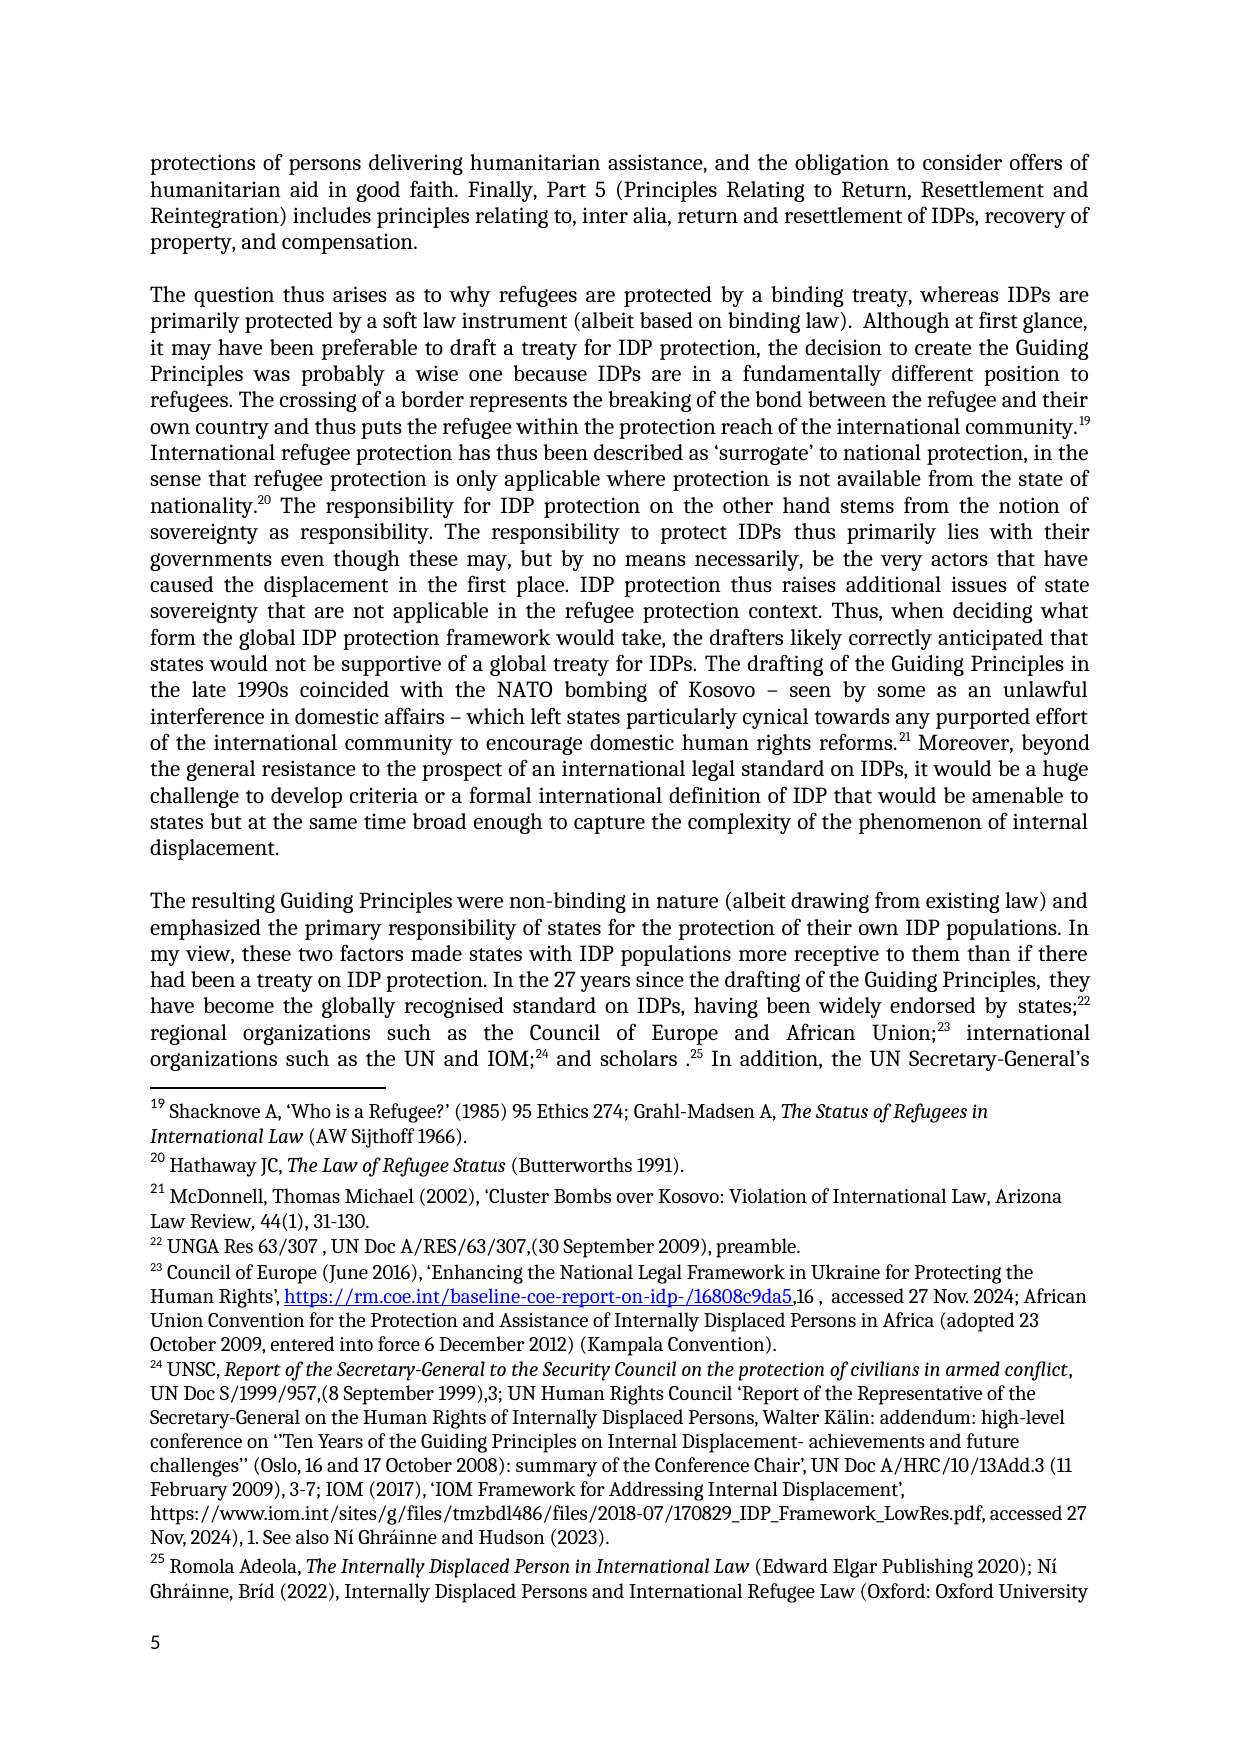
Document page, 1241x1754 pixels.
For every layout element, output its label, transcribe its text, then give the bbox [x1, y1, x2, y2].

text The resulting Guiding Principles were non-binding in nature (albeit drawing from existing law) and emphasized the primary responsibility of states for the protection of their own IDP populations. In my view, these two factors made states with IDP populations more receptive to them than if there had been a treaty on IDP protection. In the 27 years since the drafting of the Guiding Principles, they have become the globally recognised standard on IDPs, having been widely endorsed by states; regional organizations such as the Council of Europe and African Union; international organizations such as the UN and IOM; and scholars . In addition, the UN Secretary-General’s Action Agenda on Internal Displacement has referred to the Guiding Principles as a ‘globally recognised standard’ and has called on states to protect the rights and respond to the needs of IDPs in line with the Guiding Principles.’ Moreover, the Guiding Principles have significantly influenced domestic law and policy. At the time of writing, approximately xx states have developed law and policies on internal displacement, most of which were developed after the conclusion of the Guiding Principles and many which either refer to them directly or indirectly (i.e. incorporate their substance without referring to the Guiding Principles explicitly). In addition, African states have overcome the initial resistance to the negotiation of binding, international legal agreements on IDPs, creating important regional standards, building on the Guiding Principles. For example, the 2006 Great Lakes Protocol on Protection and Assistance to Internally Displaced Persons uses the Guiding Principles’ description of ‘IDP’ but also includes development-induced displacement as one of the listed reasons why an individual may be an IDP. The 2009 African Union Convention for the Protection and Assistance of Internally Displaced Persons in Africa (Kampala Convention), the first international (but regionally-specific) convention on IDPs, uses the Guiding Principles’ description of IDPs but also highlights how internal displacement may include those who are evacuated and relocated involuntarily. Put simply, the Guiding Principles have ‘shaped the global narrative on internal displacement’ and have become the primary reference point in the protection and assistance of IDPs. [150, 888, 1090, 1072]
text The question thus arises as to why refugees are protected by a binding treaty, whereas IDPs are primarily protected by a soft law instrument (albeit based on binding law). Although at first glance, it may have been preferable to draft a treaty for IDP protection, the decision to create the Guiding Principles was probably a wise one because IDPs are in a fundamentally different position to refugees. The crossing of a border represents the breaking of the bond between the refugee and their own country and thus puts the refugee within the protection reach of the international community. International refugee protection has thus been described as ‘surrogate’ to national protection, in the sense that refugee protection is only applicable where protection is not available from the state of nationality. The responsibility for IDP protection on the other hand stems from the notion of sovereignty as responsibility. The responsibility to protect IDPs thus primarily lies with their governments even though these may, but by no means necessarily, be the very actors that have caused the displacement in the first place. IDP protection thus raises additional issues of state sovereignty that are not applicable in the refugee protection context. Thus, when deciding what form the global IDP protection framework would take, the drafters likely correctly anticipated that states would not be supportive of a global treaty for IDPs. The drafting of the Guiding Principles in the late 1990s coincided with the NATO bombing of Kosovo – seen by some as an unlawful interference in domestic affairs – which left states particularly cynical towards any purported effort of the international community to encourage domestic human rights reforms. Moreover, beyond the general resistance to the prospect of an international legal standard on IDPs, it would be a huge challenge to develop criteria or a formal international definition of IDP that would be amenable to states but at the same time broad enough to capture the complexity of the phenomenon of internal displacement. [150, 282, 1090, 862]
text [150, 150, 1090, 255]
